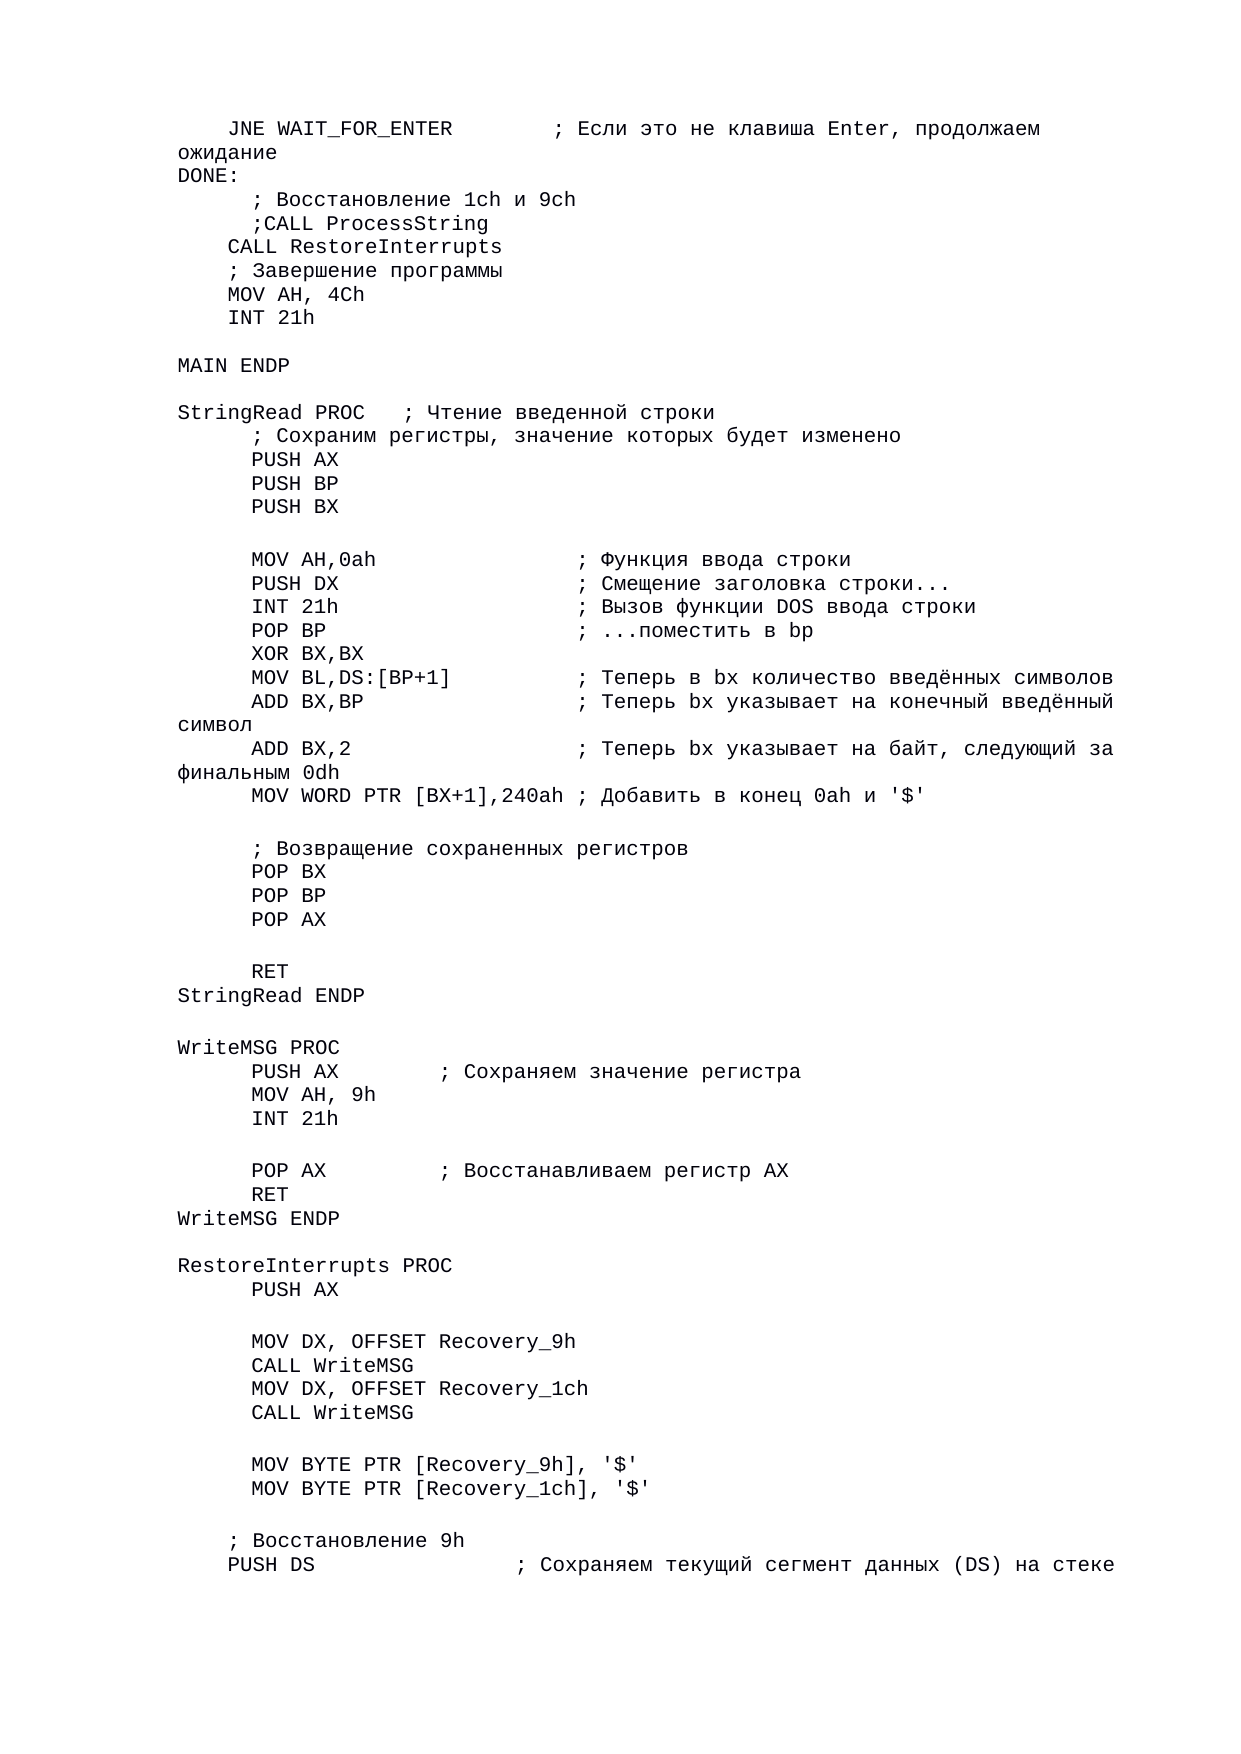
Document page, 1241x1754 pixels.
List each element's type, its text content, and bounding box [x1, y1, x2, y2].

text PUSH AX ; Сохраняем значение регистра [177, 1061, 1152, 1084]
text CALL RestoreInterrupts [177, 236, 1152, 260]
text PUSH DX ; Смещение заголовка строки... [177, 572, 1152, 596]
text CALL WriteMSG [177, 1355, 1152, 1378]
text ADD BX,2 ; Теперь bx указывает на байт, следующий за финальным 0dh [177, 738, 1152, 785]
text MOV BYTE PTR [Recovery_9h], '$' [177, 1454, 1152, 1478]
text JNE WAIT_FOR_ENTER ; Если это не клавиша Enter, продолжаем ожидание [177, 118, 1152, 165]
text ; Восстановление 1ch и 9ch [177, 189, 1152, 213]
text POP AX [177, 909, 1152, 932]
text MOV AH, 9h [177, 1084, 1152, 1108]
text XOR BX,BX [177, 643, 1152, 667]
text MOV BL,DS:[BP+1] ; Теперь в bx количество введённых символов [177, 667, 1152, 691]
text StringRead PROC ; Чтение введенной строки [177, 402, 1152, 426]
text POP AX ; Восстанавливаем регистр AX [177, 1160, 1152, 1184]
text PUSH BP [177, 473, 1152, 496]
text MOV DX, OFFSET Recovery_9h [177, 1331, 1152, 1355]
text ;CALL ProcessString [177, 213, 1152, 236]
text RET [177, 961, 1152, 985]
text ; Завершение программы [177, 260, 1152, 284]
text MAIN ENDP [177, 354, 1152, 378]
text CALL WriteMSG [177, 1402, 1152, 1426]
text ADD BX,BP ; Теперь bx указывает на конечный введённый символ [177, 691, 1152, 738]
text DONE: [177, 165, 1152, 189]
text MOV BYTE PTR [Recovery_1ch], '$' [177, 1478, 1152, 1502]
text RestoreInterrupts PROC [177, 1255, 1152, 1279]
text MOV WORD PTR [BX+1],240ah ; Добавить в конец 0ah и '$' [177, 785, 1152, 809]
text ; Сохраним регистры, значение которых будет изменено [177, 426, 1152, 449]
text PUSH BX [177, 496, 1152, 520]
text INT 21h [177, 307, 1152, 331]
text MOV AH, 4Ch [177, 284, 1152, 307]
text PUSH AX [177, 1279, 1152, 1302]
text MOV DX, OFFSET Recovery_1ch [177, 1378, 1152, 1402]
text INT 21h ; Вызов функции DOS ввода строки [177, 596, 1152, 620]
text ; Восстановление 9h [177, 1530, 1152, 1554]
text StringRead ENDP [177, 985, 1152, 1008]
text WriteMSG PROC [177, 1037, 1152, 1061]
text POP BX [177, 861, 1152, 885]
text RET [177, 1184, 1152, 1208]
text MOV AH,0ah ; Функция ввода строки [177, 549, 1152, 572]
text WriteMSG ENDP [177, 1208, 1152, 1231]
text ; Возвращение сохраненных регистров [177, 838, 1152, 861]
text PUSH DS ; Сохраняем текущий сегмент данных (DS) на стеке [177, 1554, 1152, 1578]
text INT 21h [177, 1108, 1152, 1132]
text PUSH AX [177, 449, 1152, 473]
text POP BP [177, 885, 1152, 909]
text POP BP ; ...поместить в bp [177, 620, 1152, 643]
